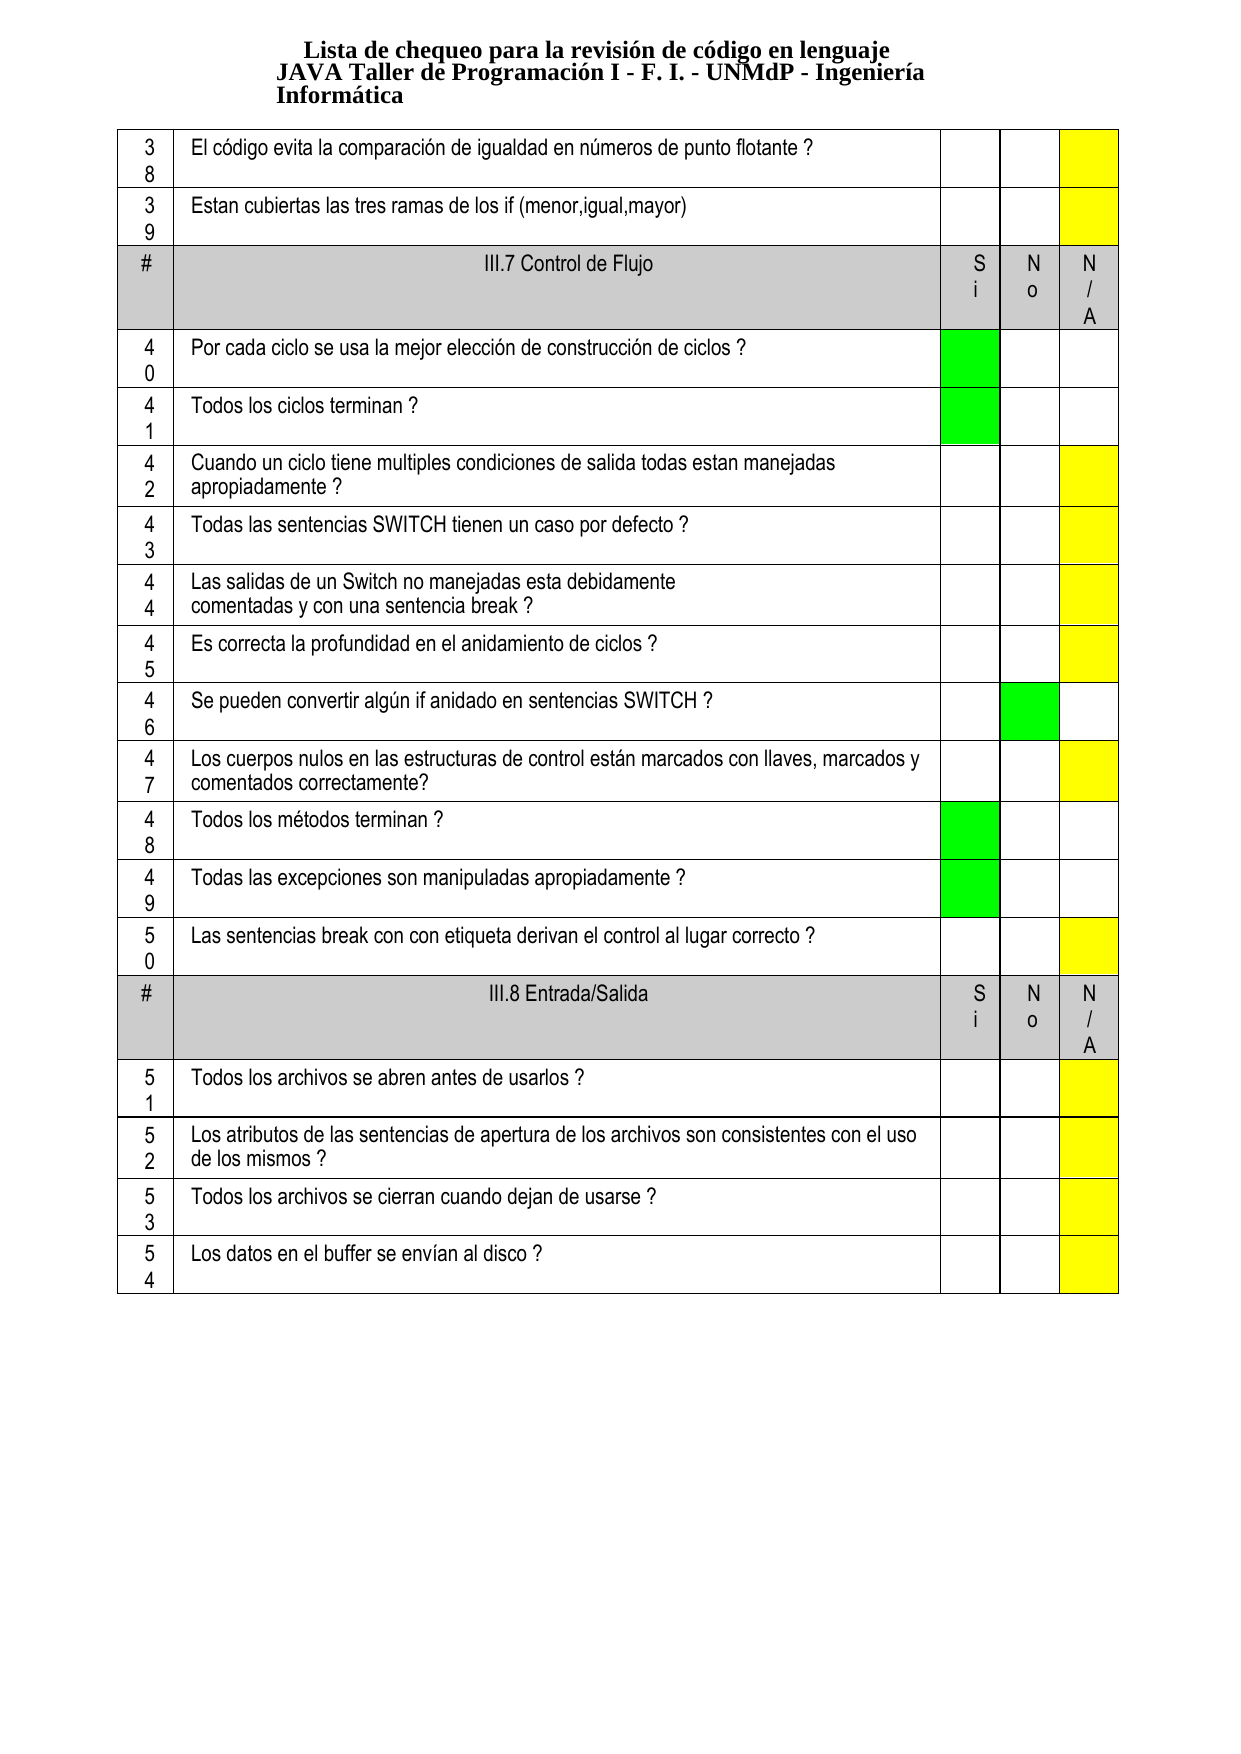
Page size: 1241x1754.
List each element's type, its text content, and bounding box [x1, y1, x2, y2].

table_cell 40 [118, 330, 173, 387]
table_cell [1001, 446, 1059, 506]
table_cell 38 [118, 130, 173, 187]
table_cell 43 [118, 507, 173, 563]
table_cell [1060, 565, 1118, 624]
table_cell Si [941, 976, 999, 1059]
table_cell 50 [118, 918, 173, 974]
table_cell 46 [118, 683, 173, 740]
table_cell [941, 918, 999, 974]
table_cell Los datos en el buffer se envían al disco ? [174, 1236, 940, 1293]
table_cell [941, 330, 999, 387]
table_cell [941, 130, 999, 187]
table_cell 51 [118, 1060, 173, 1116]
table_cell 52 [118, 1118, 173, 1177]
table_cell [941, 188, 999, 245]
table_cell III.7 Control de Flujo [174, 246, 940, 329]
table_cell [1060, 802, 1118, 859]
table_cell [1060, 1060, 1118, 1116]
table_cell [941, 802, 999, 859]
table_cell 44 [118, 565, 173, 624]
table_cell 49 [118, 860, 173, 917]
table_cell [941, 565, 999, 624]
table_cell Por cada ciclo se usa la mejor elección de construcción de ciclos ? [174, 330, 940, 387]
table_cell [1001, 626, 1059, 682]
table_cell Todos los archivos se abren antes de usarlos ? [174, 1060, 940, 1116]
table_cell [1001, 1060, 1059, 1116]
table_cell Las sentencias break con con etiqueta derivan el control al lugar correcto ? [174, 918, 940, 974]
table_cell [941, 388, 999, 444]
table_cell Es correcta la profundidad en el anidamiento de ciclos ? [174, 626, 940, 682]
table_cell N/A [1060, 246, 1118, 329]
table_cell [941, 741, 999, 801]
table_cell [1060, 330, 1118, 387]
table_cell El código evita la comparación de igualdad en números de punto flotante ? [174, 130, 940, 187]
table_cell [1060, 507, 1118, 563]
table_cell Estan cubiertas las tres ramas de los if (menor,igual,mayor) [174, 188, 940, 245]
table_cell [941, 1118, 999, 1177]
table_cell Los cuerpos nulos en las estructuras de control están marcados con llaves, marcados y comentados correctamente? [174, 741, 940, 801]
table_cell [1060, 918, 1118, 974]
table_cell [1001, 130, 1059, 187]
table_cell [1001, 388, 1059, 444]
table_cell [1001, 330, 1059, 387]
table_cell No [1001, 246, 1059, 329]
table_cell 39 [118, 188, 173, 245]
table_cell [1001, 1118, 1059, 1177]
table_cell 47 [118, 741, 173, 801]
table_cell [941, 1236, 999, 1293]
table_cell Todos los ciclos terminan ? [174, 388, 940, 444]
table_cell [1060, 388, 1118, 444]
table_cell [941, 507, 999, 563]
table_cell N/A [1060, 976, 1118, 1059]
table_cell [1001, 188, 1059, 245]
table_cell [1001, 683, 1059, 740]
table_cell [941, 1179, 999, 1235]
table_cell Se pueden convertir algún if anidado en sentencias SWITCH ? [174, 683, 940, 740]
table_cell 53 [118, 1179, 173, 1235]
table_cell [1001, 802, 1059, 859]
table_cell Las salidas de un Switch no manejadas esta debidamente comentadas y con una sentencia break ? [174, 565, 940, 624]
table_cell [1060, 1118, 1118, 1177]
table_cell [941, 446, 999, 506]
table_cell [941, 860, 999, 917]
table_cell [941, 683, 999, 740]
table_cell 48 [118, 802, 173, 859]
table_cell [1001, 918, 1059, 974]
table_cell [1060, 188, 1118, 245]
table_cell [1001, 741, 1059, 801]
table_cell [1060, 741, 1118, 801]
table_cell III.8 Entrada/Salida [174, 976, 940, 1059]
table_cell 41 [118, 388, 173, 444]
table_cell [1001, 860, 1059, 917]
table_cell [1060, 446, 1118, 506]
table_cell Cuando un ciclo tiene multiples condiciones de salida todas estan manejadas apropiadamente ? [174, 446, 940, 506]
table_cell Todas las sentencias SWITCH tienen un caso por defecto ? [174, 507, 940, 563]
table_cell 54 [118, 1236, 173, 1293]
table_cell [1060, 683, 1118, 740]
table_cell [1060, 1236, 1118, 1293]
table_cell [1001, 507, 1059, 563]
table_cell Todos los archivos se cierran cuando dejan de usarse ? [174, 1179, 940, 1235]
table_cell [941, 1060, 999, 1116]
table_cell [1001, 565, 1059, 624]
table_cell 45 [118, 626, 173, 682]
table_cell [1060, 860, 1118, 917]
table_cell # [118, 246, 173, 329]
table_cell [1001, 1179, 1059, 1235]
table_cell # [118, 976, 173, 1059]
table_cell [1001, 1236, 1059, 1293]
table_cell Si [941, 246, 999, 329]
table_cell [1060, 130, 1118, 187]
table_cell [941, 626, 999, 682]
table_cell No [1001, 976, 1059, 1059]
table_cell 42 [118, 446, 173, 506]
table_cell Todos los métodos terminan ? [174, 802, 940, 859]
table_cell [1060, 1179, 1118, 1235]
table_cell Los atributos de las sentencias de apertura de los archivos son consistentes con el uso de los mismos ? [174, 1118, 940, 1177]
table_cell [1060, 626, 1118, 682]
table_cell Todas las excepciones son manipuladas apropiadamente ? [174, 860, 940, 917]
